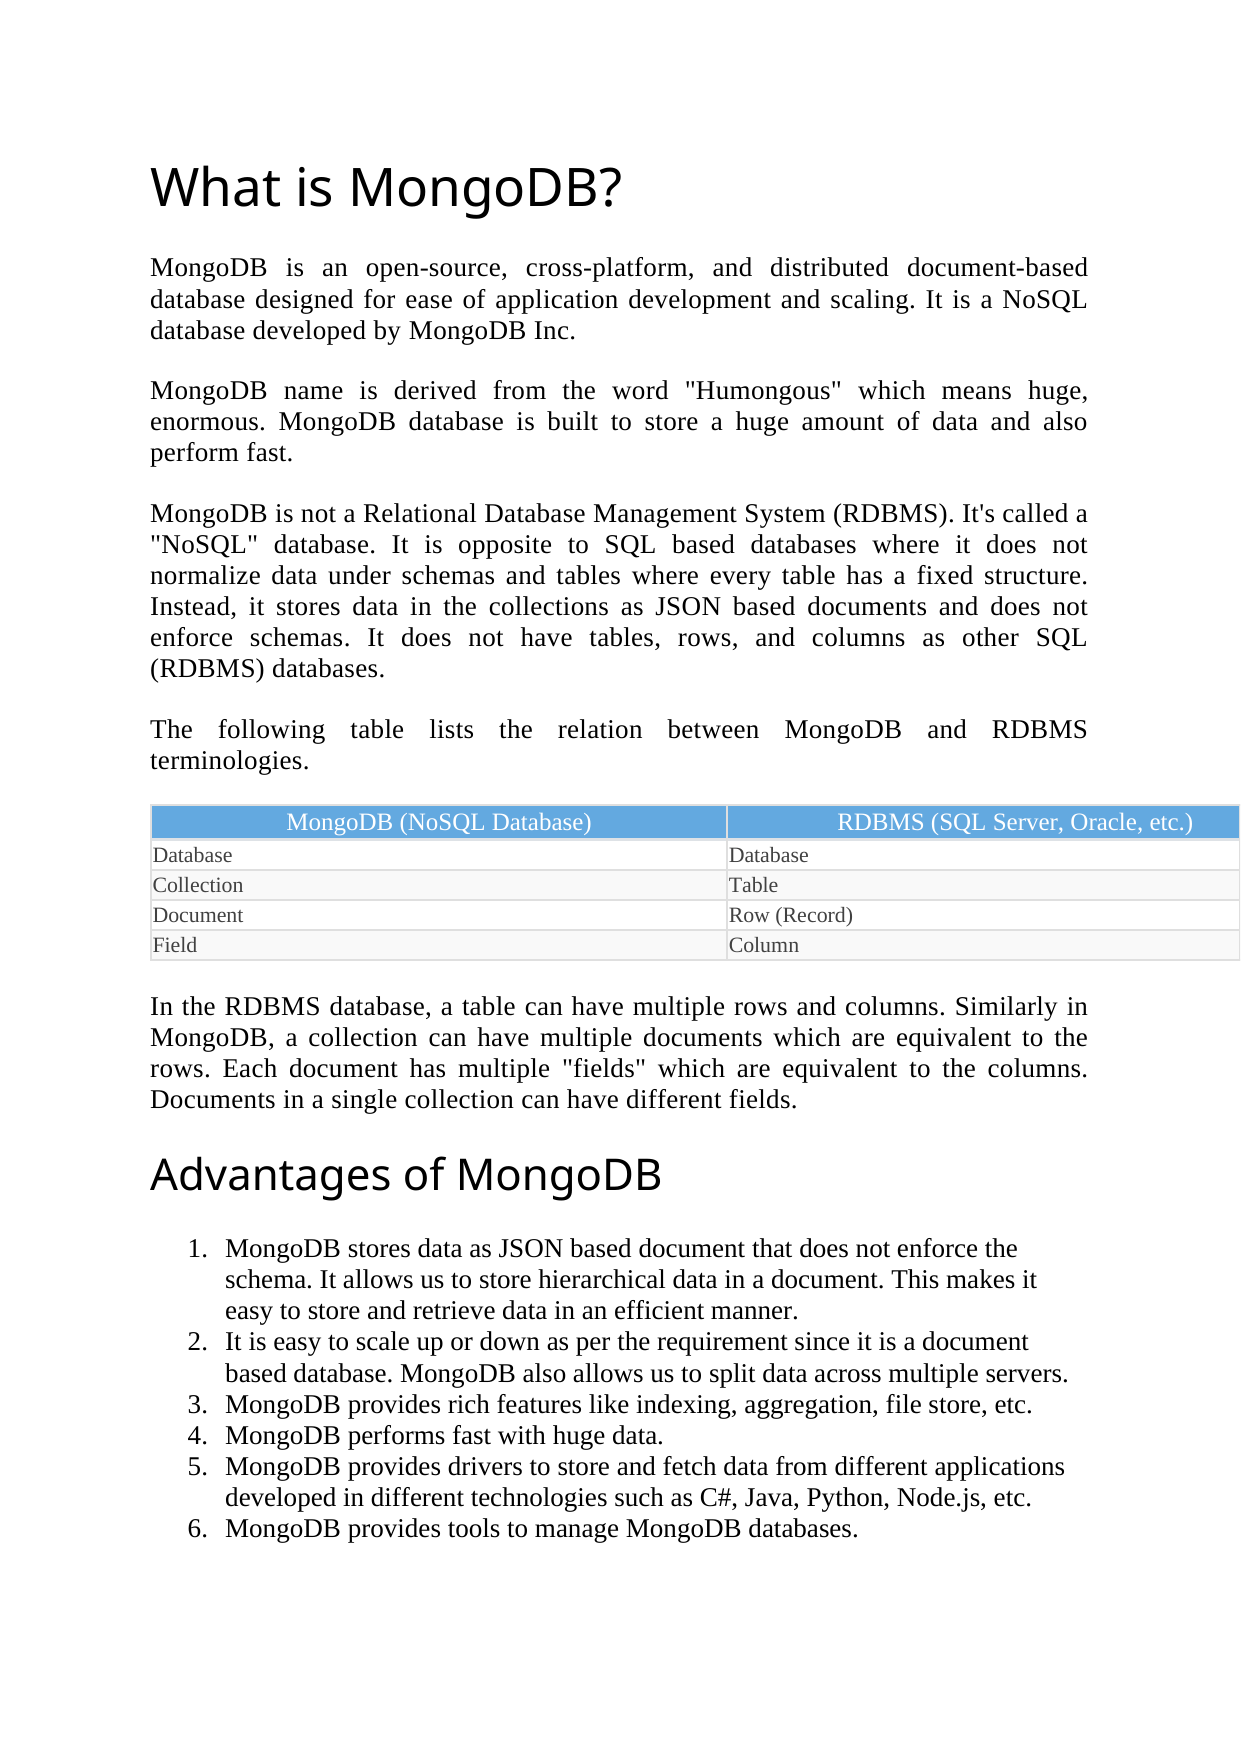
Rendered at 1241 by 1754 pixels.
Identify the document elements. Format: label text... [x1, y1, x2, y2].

text The following table lists the relation between MongoDB and RDBMS terminologies. [150, 713, 1090, 775]
table_header RDBMS (SQL Server, Oracle, etc.) [728, 806, 1239, 838]
list MongoDB provides drivers to store and fetch data from different applications developed in different technologies such as C#, Java, Python, Node.js, etc. [187, 1450, 1090, 1512]
table_cell Collection [152, 871, 726, 899]
table_header MongoDB (NoSQL Database) [152, 806, 726, 838]
text MongoDB name is derived from the word "Humongous" which means huge, enormous. MongoDB database is built to store a huge amount of data and also perform fast. [150, 374, 1090, 468]
table_cell Field [152, 931, 726, 959]
list MongoDB provides tools to manage MongoDB databases. [187, 1512, 1090, 1543]
table_cell Database [728, 841, 1239, 869]
text Advantages of MongoDB [150, 1143, 1090, 1203]
table_cell Document [152, 901, 726, 929]
text In the RDBMS database, a table can have multiple rows and columns. Similarly in MongoDB, a collection can have multiple documents which are equivalent to the rows. Each document has multiple "fields" which are equivalent to the columns. Documents in a single collection can have different fields. [150, 989, 1090, 1114]
text MongoDB is not a Relational Database Management System (RDBMS). It's called a "NoSQL" database. It is opposite to SQL based databases where it does not normalize data under schemas and tables where every table has a fixed structure. Instead, it stores data in the collections as JSON based documents and does not enforce schemas. It does not have tables, rows, and columns as other SQL (RDBMS) databases. [150, 497, 1090, 684]
table_cell Column [728, 931, 1239, 959]
list MongoDB performs fast with huge data. [187, 1419, 1090, 1450]
table_cell Row (Record) [728, 901, 1239, 929]
list MongoDB stores data as JSON based document that does not enforce the schema. It allows us to store hierarchical data in a document. This makes it easy to store and retrieve data in an efficient manner. [187, 1232, 1090, 1326]
table_cell Database [152, 841, 726, 869]
table_cell Table [728, 871, 1239, 899]
list It is easy to scale up or down as per the requirement since it is a document based database. MongoDB also allows us to split data across multiple servers. [187, 1326, 1090, 1388]
text MongoDB is an open-source, cross-platform, and distributed document-based database designed for ease of application development and scaling. It is a NoSQL database developed by MongoDB Inc. [150, 252, 1090, 345]
list MongoDB provides rich features like indexing, aggregation, file store, etc. [187, 1388, 1090, 1419]
text What is MongoDB? [150, 150, 1090, 222]
